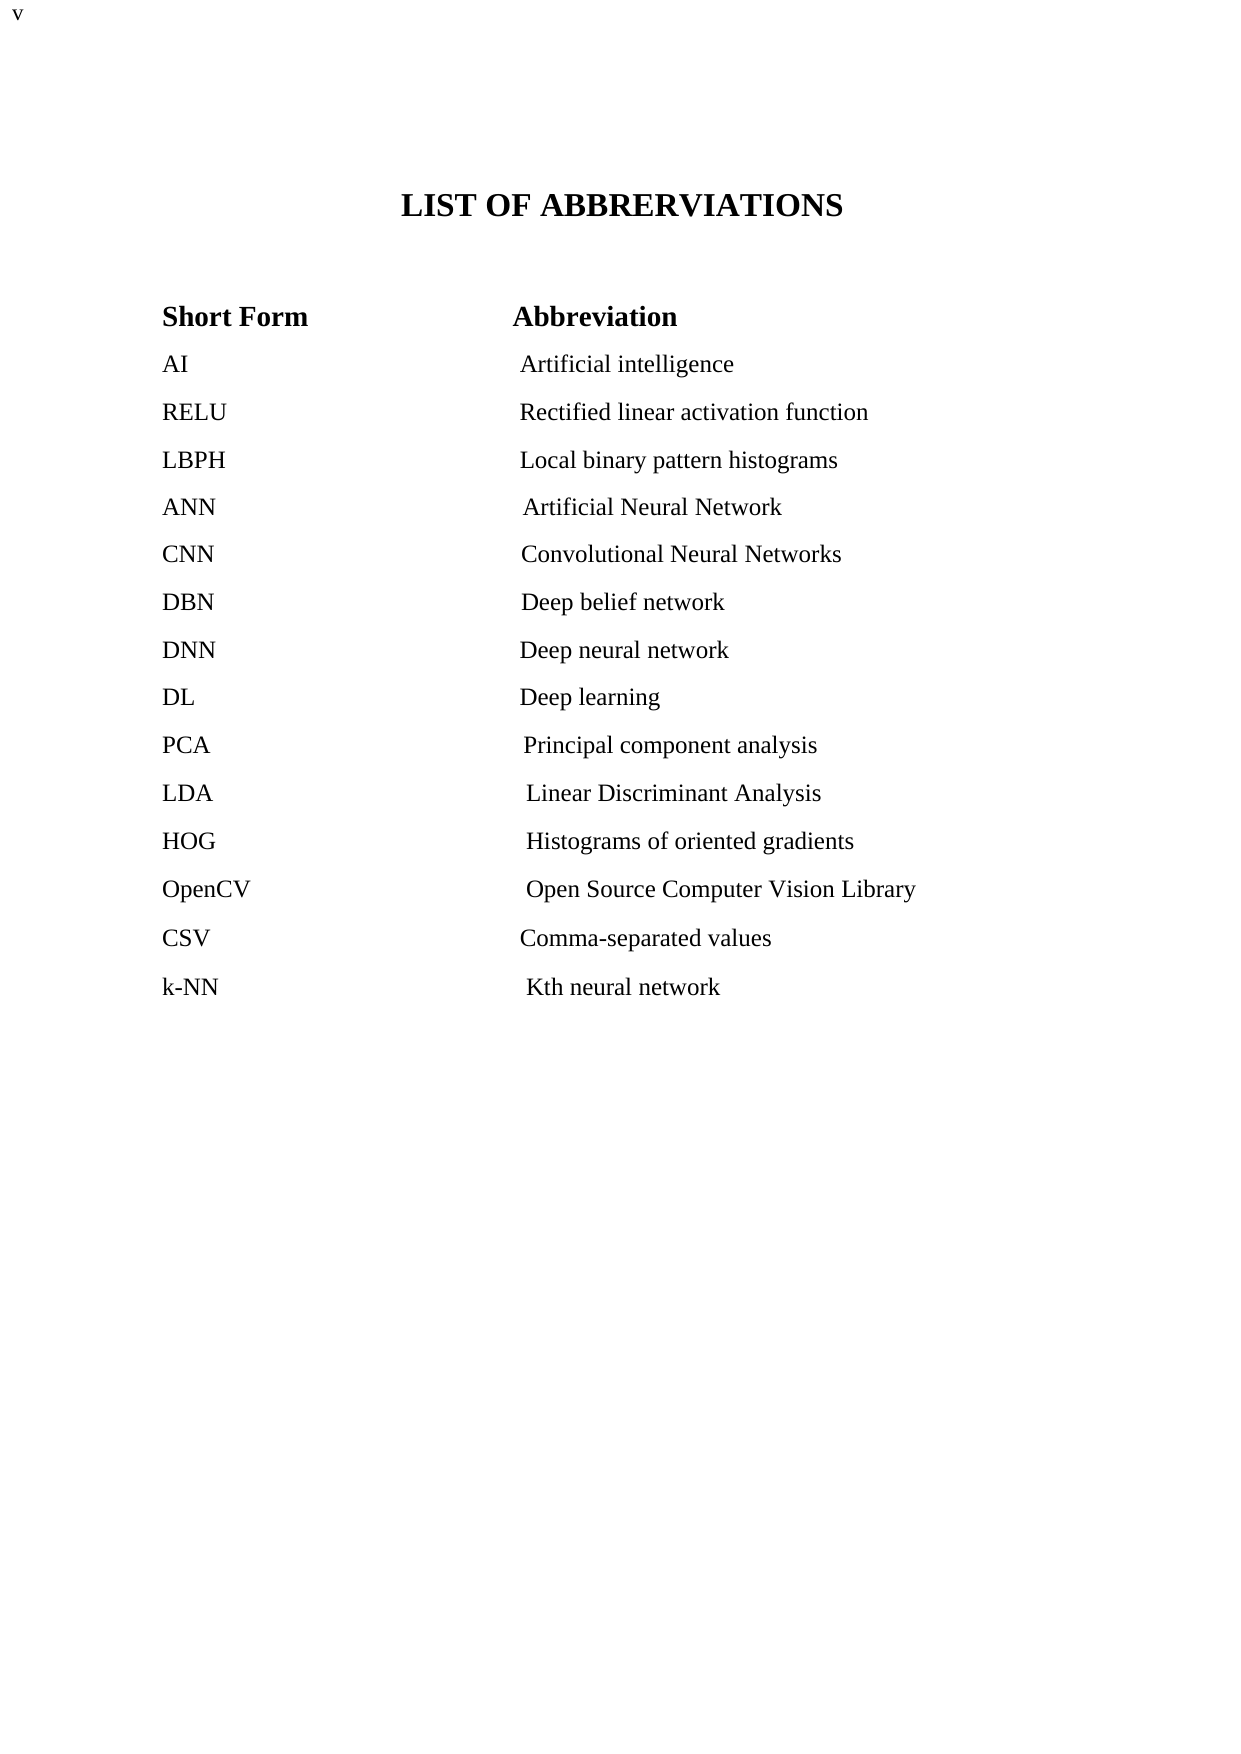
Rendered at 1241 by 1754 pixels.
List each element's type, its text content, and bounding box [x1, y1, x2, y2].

table_cell LBPH [157, 436, 407, 483]
table_cell Deep learning [407, 674, 1096, 721]
table_cell Artificial intelligence [407, 340, 1096, 388]
table_header Short Form [157, 300, 407, 340]
table_cell DL [157, 674, 407, 721]
table_cell Convolutional Neural Networks [407, 531, 1096, 578]
table_cell Kth neural network [407, 962, 1096, 1011]
table_cell CNN [157, 531, 407, 578]
table_cell AI [157, 340, 407, 388]
table_cell k-NN [157, 962, 407, 1011]
table_cell DBN [157, 578, 407, 626]
table_cell Artificial Neural Network [407, 484, 1096, 531]
table_cell Rectified linear activation function [407, 388, 1096, 436]
table_cell PCA [157, 721, 407, 769]
table_cell RELU [157, 388, 407, 436]
table_cell Open Source Computer Vision Library [407, 865, 1096, 913]
table_cell ANN [157, 484, 407, 531]
table_cell Comma-separated values [407, 914, 1096, 962]
table_cell Histograms of oriented gradients [407, 817, 1096, 865]
table_header Abbreviation [407, 300, 1096, 340]
table_cell HOG [157, 817, 407, 865]
subtitle LIST OF ABBRERVIATIONS [131, 186, 963, 224]
table_cell OpenCV [157, 865, 407, 913]
table_cell Deep neural network [407, 626, 1096, 674]
table_cell Linear Discriminant Analysis [407, 769, 1096, 817]
table_cell DNN [157, 626, 407, 674]
table_cell LDA [157, 769, 407, 817]
table_cell Deep belief network [407, 578, 1096, 626]
table_cell CSV [157, 914, 407, 962]
table_cell Principal component analysis [407, 721, 1096, 769]
table_cell Local binary pattern histograms [407, 436, 1096, 483]
